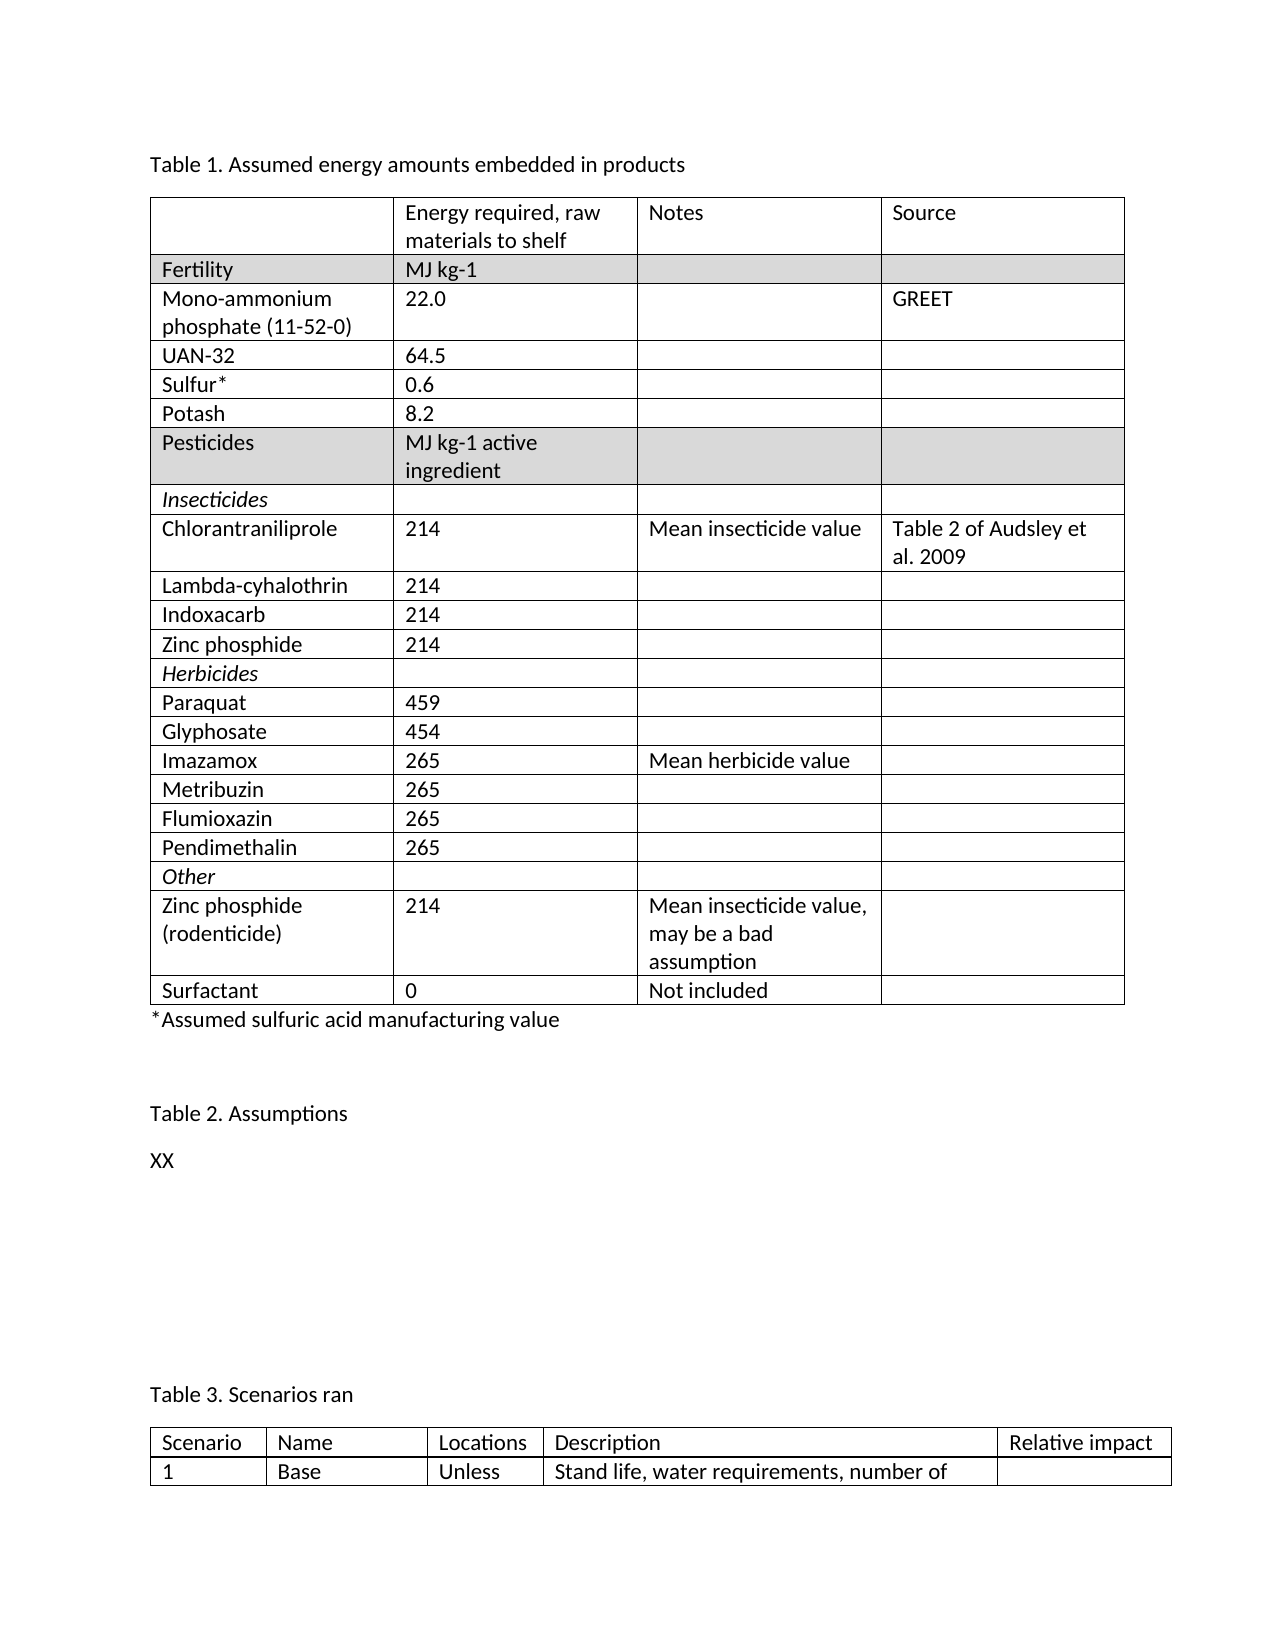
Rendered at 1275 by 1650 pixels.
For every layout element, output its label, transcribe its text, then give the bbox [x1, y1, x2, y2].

table_cell Base [267, 1458, 427, 1485]
table_cell Herbicides [151, 659, 393, 687]
table_cell [882, 572, 1124, 599]
table_cell [882, 370, 1124, 398]
table_cell [882, 428, 1124, 484]
table_cell [394, 485, 637, 513]
table_cell 214 [394, 891, 637, 975]
table_cell [638, 659, 881, 687]
table_cell 1 [151, 1458, 266, 1485]
table_cell Glyphosate [151, 717, 393, 745]
text XX [150, 1146, 1125, 1174]
table_cell Zinc phosphide [151, 630, 393, 658]
table_cell [882, 601, 1124, 629]
table_cell Potash [151, 399, 393, 427]
text Table 3. Scenarios ran [150, 1380, 1125, 1408]
table_cell [882, 833, 1124, 861]
table_cell [882, 688, 1124, 716]
table_header Notes [638, 198, 881, 254]
table_cell [882, 746, 1124, 774]
table_cell [638, 862, 881, 890]
table_cell Other [151, 862, 393, 890]
table_cell Surfactant [151, 976, 393, 1004]
table_cell [638, 370, 881, 398]
table_cell [882, 485, 1124, 513]
table_cell Lambda-cyhalothrin [151, 572, 393, 599]
table_cell [882, 717, 1124, 745]
table_cell Paraquat [151, 688, 393, 716]
table_cell UAN-32 [151, 341, 393, 369]
table_cell [882, 255, 1124, 283]
table_cell 265 [394, 746, 637, 774]
table_cell Zinc phosphide (rodenticide) [151, 891, 393, 975]
table_cell 64.5 [394, 341, 637, 369]
table_cell GREET [882, 284, 1124, 340]
table_cell MJ kg-1 [394, 255, 637, 283]
table_cell [638, 341, 881, 369]
table_cell Sulfur* [151, 370, 393, 398]
table_cell Metribuzin [151, 775, 393, 803]
table_header [151, 198, 393, 254]
table_cell 214 [394, 601, 637, 629]
table_cell [638, 688, 881, 716]
table_cell Chlorantraniliprole [151, 515, 393, 571]
table_cell [882, 341, 1124, 369]
table_cell [638, 775, 881, 803]
table_cell Indoxacarb [151, 601, 393, 629]
table_cell [998, 1458, 1171, 1485]
table_cell [638, 485, 881, 513]
table_cell MJ kg-1 active ingredient [394, 428, 637, 484]
table_cell 265 [394, 804, 637, 832]
table_cell [394, 659, 637, 687]
table_cell 22.0 [394, 284, 637, 340]
table_cell [638, 572, 881, 599]
table_header Name [267, 1428, 427, 1456]
table_cell 454 [394, 717, 637, 745]
table_cell [638, 284, 881, 340]
table_cell Mean herbicide value [638, 746, 881, 774]
table_cell Mono-ammonium phosphate (11-52-0) [151, 284, 393, 340]
table_cell [638, 399, 881, 427]
table_header Locations [428, 1428, 543, 1456]
table_cell 0.6 [394, 370, 637, 398]
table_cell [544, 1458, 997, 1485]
table_cell [882, 862, 1124, 890]
table_cell [638, 717, 881, 745]
table_cell Mean insecticide value, may be a bad assumption [638, 891, 881, 975]
table_cell 214 [394, 515, 637, 571]
table_header Energy required, raw materials to shelf [394, 198, 637, 254]
table_cell Imazamox [151, 746, 393, 774]
table_cell [638, 804, 881, 832]
table_cell [882, 775, 1124, 803]
table_header Source [882, 198, 1124, 254]
table_header Relative impact [998, 1428, 1171, 1456]
table_cell 214 [394, 572, 637, 599]
table_cell [638, 833, 881, 861]
table_header Scenario [151, 1428, 266, 1456]
text Table 1. Assumed energy amounts embedded in products [150, 150, 1125, 178]
text *Assumed sulfuric acid manufacturing value [150, 1005, 1125, 1033]
table_cell 265 [394, 775, 637, 803]
text Table 2. Assumptions [150, 1099, 1125, 1127]
table_cell 0 [394, 976, 637, 1004]
table_cell [638, 255, 881, 283]
table_cell [638, 601, 881, 629]
table_cell 459 [394, 688, 637, 716]
table_cell Fertility [151, 255, 393, 283]
table_cell [638, 428, 881, 484]
table_cell Pendimethalin [151, 833, 393, 861]
table_cell [882, 630, 1124, 658]
table_cell Table 2 of Audsley et al. 2009 [882, 515, 1124, 571]
table_cell [394, 862, 637, 890]
table_header Description [544, 1428, 997, 1456]
table_cell Not included [638, 976, 881, 1004]
table_cell [882, 804, 1124, 832]
table_cell 8.2 [394, 399, 637, 427]
table_cell Pesticides [151, 428, 393, 484]
table_cell Mean insecticide value [638, 515, 881, 571]
table_cell 214 [394, 630, 637, 658]
table_cell [882, 891, 1124, 975]
table_cell [882, 399, 1124, 427]
table_cell [638, 630, 881, 658]
table_cell Flumioxazin [151, 804, 393, 832]
table_cell Insecticides [151, 485, 393, 513]
table_cell 265 [394, 833, 637, 861]
table_cell [882, 659, 1124, 687]
table_cell [882, 976, 1124, 1004]
